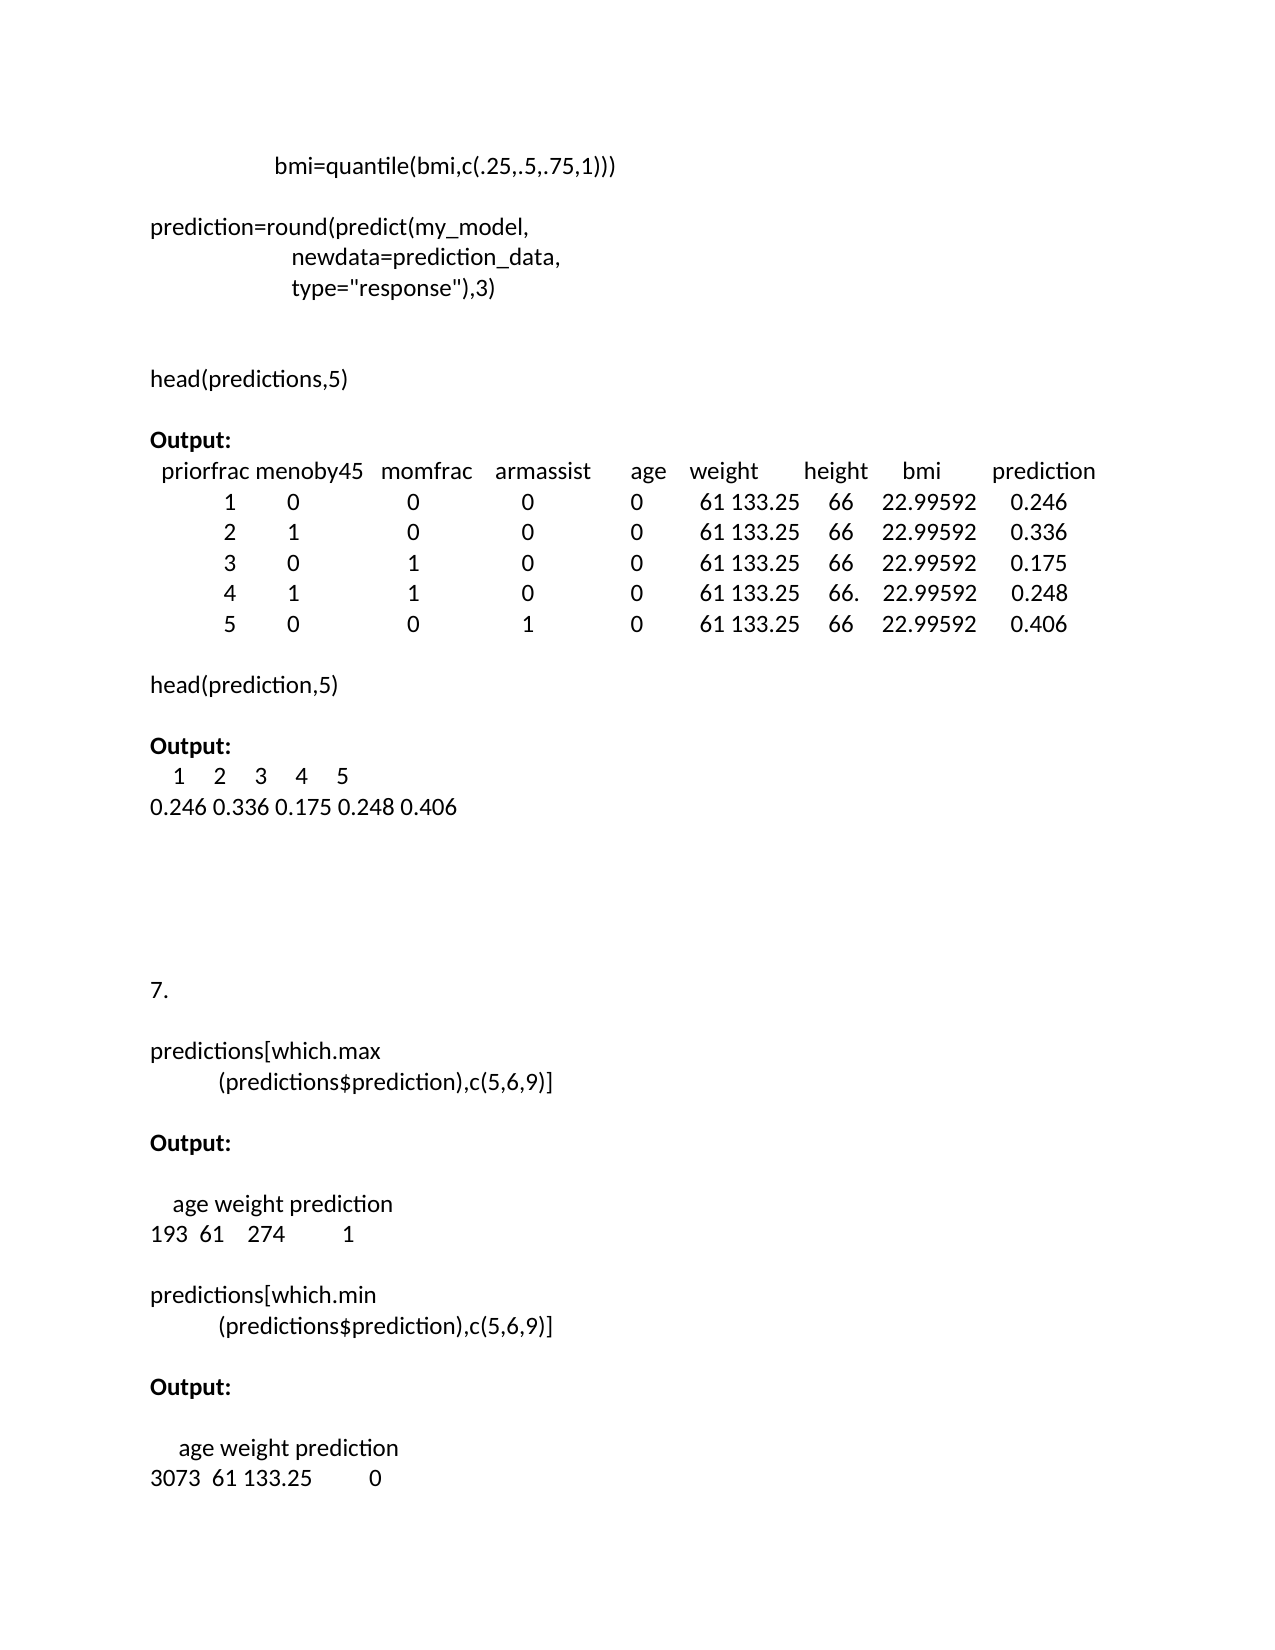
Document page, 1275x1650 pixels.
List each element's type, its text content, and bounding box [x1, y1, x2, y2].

text 1 2 3 4 5 [150, 760, 1125, 791]
text head(predictions,5) [150, 364, 1125, 394]
text 2 1 0 0 0 61 133.25 66 22.99592 0.336 [150, 516, 1125, 547]
text bmi=quantile(bmi,c(.25,.5,.75,1))) [150, 150, 1125, 181]
text 193 61 274 1 [150, 1218, 1125, 1249]
text 7. [150, 974, 1125, 1004]
text age weight prediction [150, 1188, 1125, 1218]
text head(prediction,5) [150, 669, 1125, 699]
text Output: [150, 425, 1125, 455]
text (predictions$prediction),c(5,6,9)] [150, 1066, 1125, 1096]
text predictions[which.min [150, 1279, 1125, 1310]
text Output: [150, 1127, 1125, 1157]
text 5 0 0 1 0 61 133.25 66 22.99592 0.406 [150, 608, 1125, 638]
text type="response"),3) [150, 272, 1125, 303]
text 3 0 1 0 0 61 133.25 66 22.99592 0.175 [150, 547, 1125, 577]
text 4 1 1 0 0 61 133.25 66. 22.99592 0.248 [150, 577, 1125, 608]
text Output: [150, 730, 1125, 760]
text 3073 61 133.25 0 [150, 1462, 1125, 1493]
text priorfrac menoby45 momfrac armassist age weight height bmi prediction [150, 455, 1125, 486]
text Output: [150, 1371, 1125, 1401]
text 0.246 0.336 0.175 0.248 0.406 [150, 791, 1125, 821]
text age weight prediction [150, 1432, 1125, 1462]
text newdata=prediction_data, [150, 242, 1125, 272]
text 1 0 0 0 0 61 133.25 66 22.99592 0.246 [150, 486, 1125, 516]
text (predictions$prediction),c(5,6,9)] [150, 1310, 1125, 1340]
text prediction=round(predict(my_model, [150, 211, 1125, 242]
text predictions[which.max [150, 1035, 1125, 1066]
